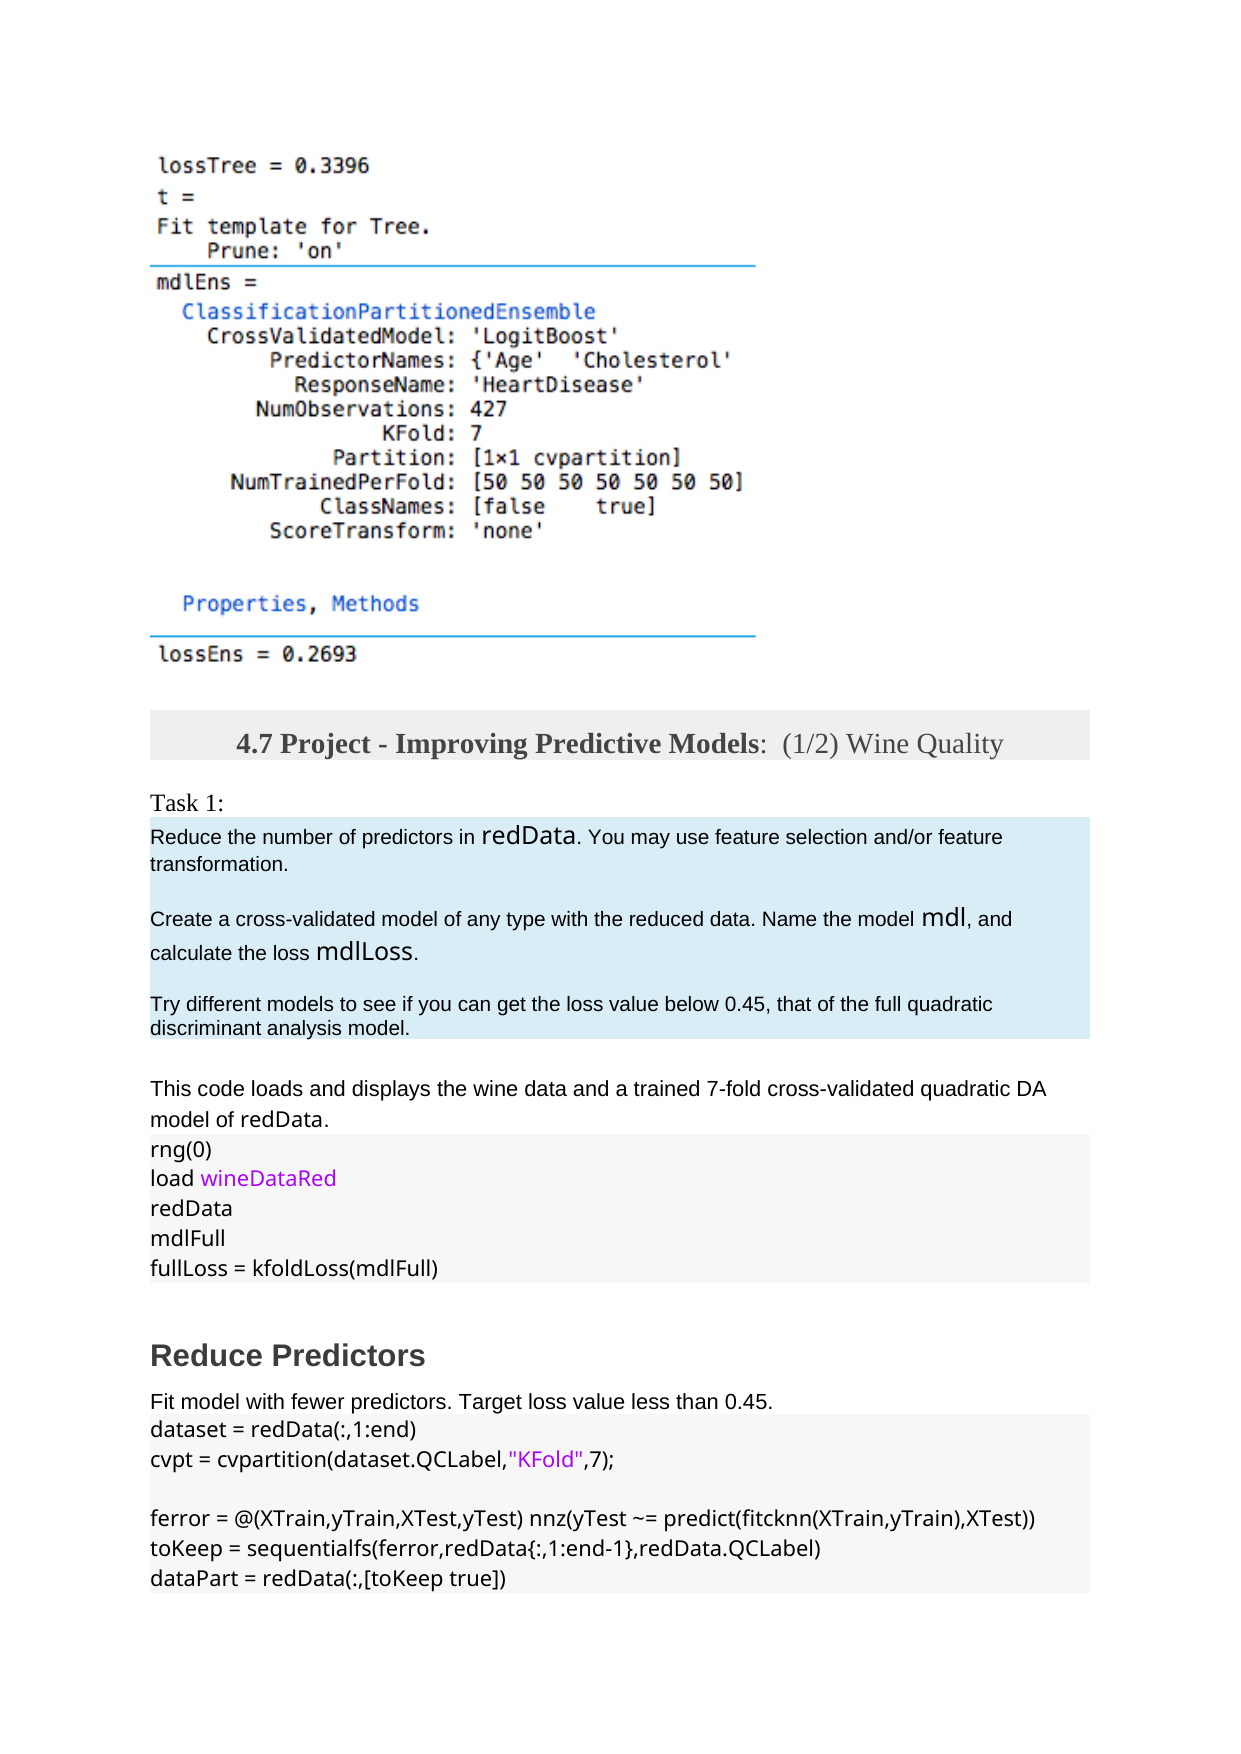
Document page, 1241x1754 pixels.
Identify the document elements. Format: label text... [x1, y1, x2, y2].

text ferror = @(XTrain,yTrain,XTest,yTest) nnz(yTest ~= predict(fitcknn(XTrain,yTrain),XTest)) [150, 1503, 1090, 1533]
text toKeep = sequentialfs(ferror,redData{:,1:end-1},redData.QCLabel) [150, 1533, 1090, 1563]
text Reduce the number of predictors in redData. You may use feature selection and/or feature transformation. Create a cross-validated model of any type with the reduced data. Name the model mdl, and calculate the loss mdlLoss. Try different models to see if you can get the loss value below 0.45, that of the full quadratic discriminant analysis model. [150, 817, 1090, 1039]
text This code loads and displays the wine data and a trained 7-fold cross-validated quadratic DA model of redData. [150, 1068, 1090, 1134]
text mdlFull [150, 1223, 1090, 1253]
text redData [150, 1193, 1090, 1223]
text fullLoss = kfoldLoss(mdlFull) [150, 1253, 1090, 1283]
text dataset = redData(:,1:end) [150, 1414, 1090, 1444]
text Reduce Predictors [150, 1337, 1074, 1373]
picture [150, 150, 756, 681]
text load wineDataRed [150, 1163, 1090, 1193]
text dataPart = redData(:,[toKeep true]) [150, 1563, 1090, 1593]
text rng(0) [150, 1134, 1090, 1163]
text Fit model with fewer predictors. Target loss value less than 0.45. [150, 1381, 1090, 1414]
text Task 1: [150, 788, 1090, 817]
text 4.7 Project - Improving Predictive Models: (1/2) Wine Quality [150, 710, 1090, 760]
text cvpt = cvpartition(dataset.QCLabel,"KFold",7); [150, 1444, 1090, 1473]
